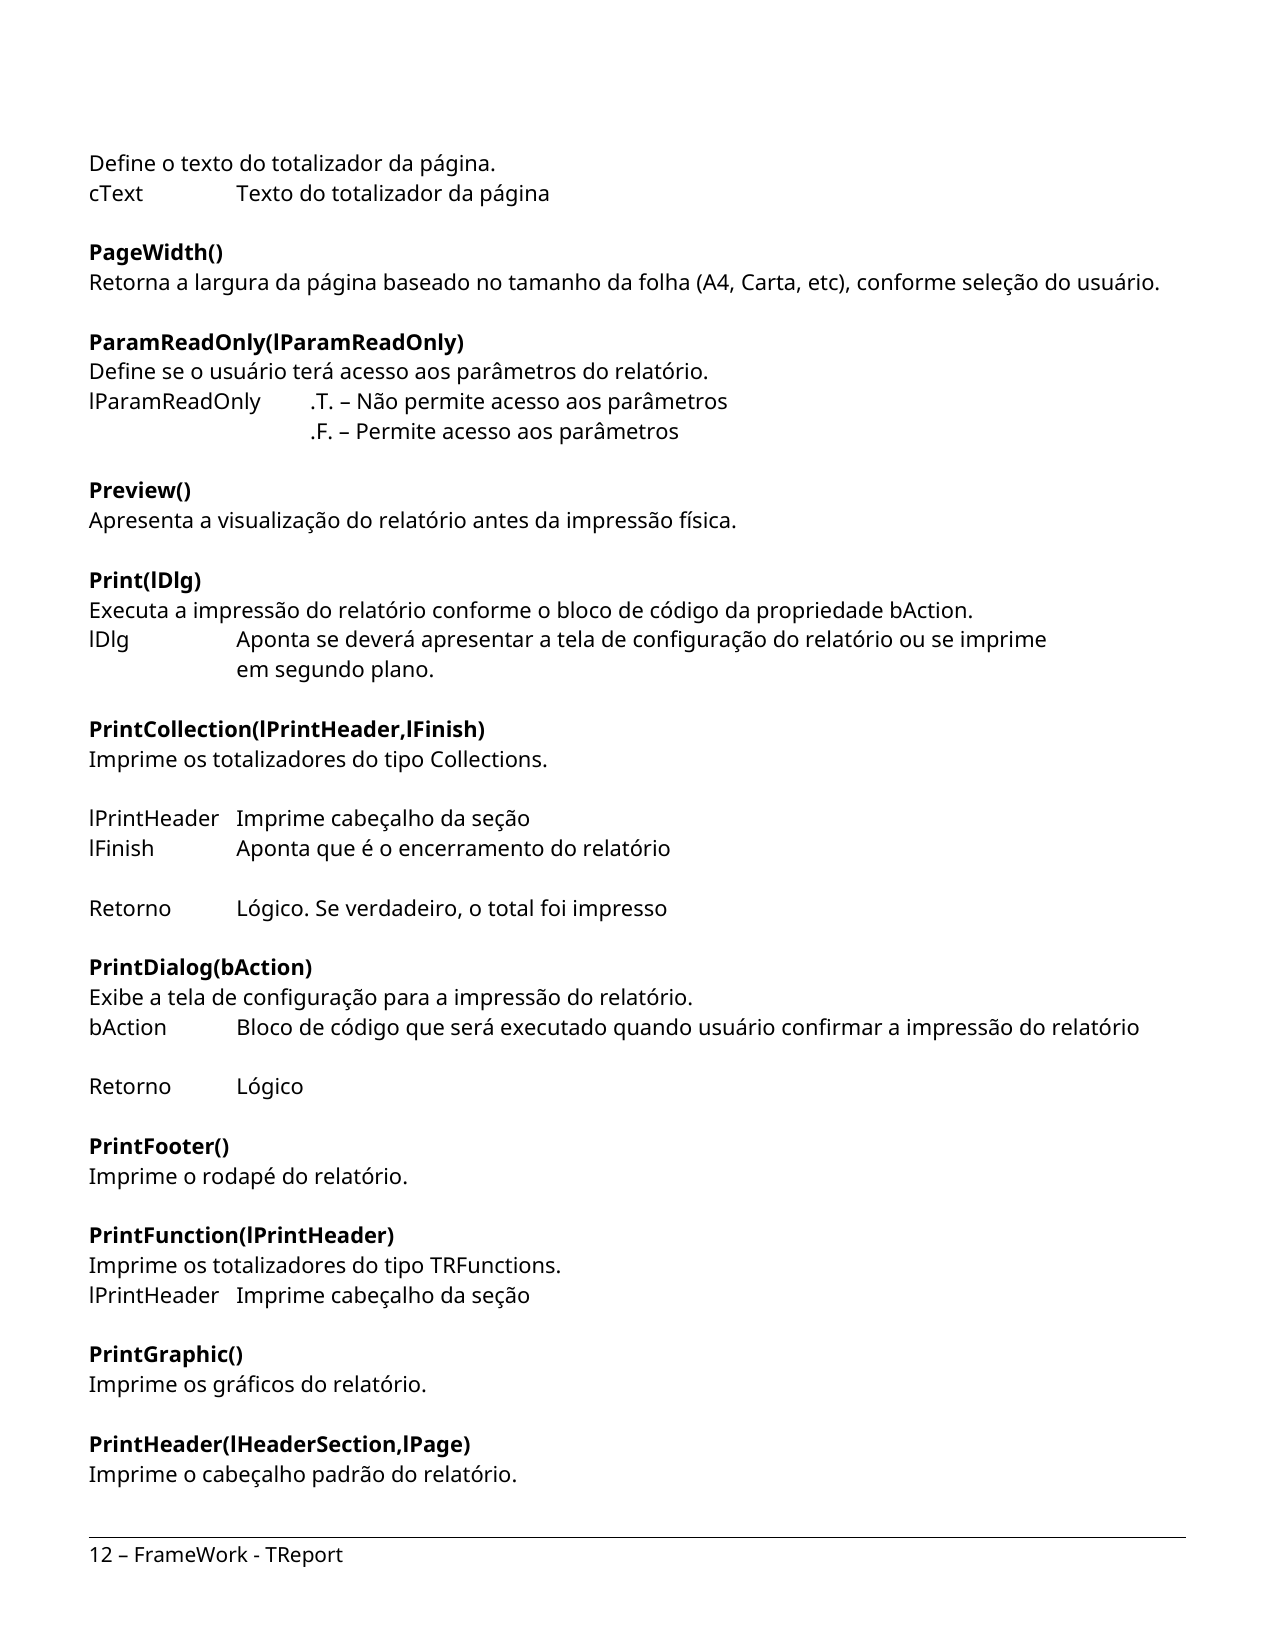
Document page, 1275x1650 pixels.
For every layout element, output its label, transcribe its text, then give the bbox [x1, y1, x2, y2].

list Exibe a tela de configuração para a impressão do relatório. [89, 982, 1186, 1012]
list Define o texto do totalizador da página. [89, 148, 1186, 177]
list Print(lDlg) [89, 565, 1186, 594]
list Apresenta a visualização do relatório antes da impressão física. [89, 505, 1186, 535]
list cText Texto do totalizador da página [89, 177, 1186, 207]
list Retorno Lógico. Se verdadeiro, o total foi impresso [89, 892, 1186, 922]
list PrintFooter() [89, 1131, 1186, 1161]
list lPrintHeader Imprime cabeçalho da seção [89, 803, 1186, 833]
list PrintDialog(bAction) [89, 952, 1186, 982]
list PageWidth() [89, 237, 1186, 267]
list PrintFunction(lPrintHeader) [89, 1220, 1186, 1250]
list Retorna a largura da página baseado no tamanho da folha (A4, Carta, etc), conforme seleção do usuário. [89, 267, 1186, 297]
list PrintHeader(lHeaderSection,lPage) [89, 1429, 1186, 1458]
list bAction Bloco de código que será executado quando usuário confirmar a impressão do relatório [89, 1012, 1186, 1041]
list .F. – Permite acesso aos parâmetros [89, 416, 1186, 446]
list Executa a impressão do relatório conforme o bloco de código da propriedade bAction. [89, 594, 1186, 624]
list lParamReadOnly .T. – Não permite acesso aos parâmetros [89, 386, 1186, 416]
list lFinish Aponta que é o encerramento do relatório [89, 833, 1186, 863]
list Imprime os totalizadores do tipo TRFunctions. [89, 1250, 1186, 1280]
list Define se o usuário terá acesso aos parâmetros do relatório. [89, 356, 1186, 386]
list em segundo plano. [162, 654, 1186, 684]
list Imprime os gráficos do relatório. [89, 1369, 1186, 1399]
list PrintCollection(lPrintHeader,lFinish) [89, 714, 1186, 743]
list ParamReadOnly(lParamReadOnly) [89, 326, 1186, 356]
list lPrintHeader Imprime cabeçalho da seção [89, 1280, 1186, 1309]
list Imprime os totalizadores do tipo Collections. [89, 743, 1186, 773]
list lDlg Aponta se deverá apresentar a tela de configuração do relatório ou se imprime [89, 624, 1186, 654]
list Preview() [89, 475, 1186, 505]
list PrintGraphic() [89, 1339, 1186, 1369]
list Imprime o cabeçalho padrão do relatório. [89, 1458, 1186, 1488]
list Imprime o rodapé do relatório. [89, 1161, 1186, 1190]
list Retorno Lógico [89, 1071, 1186, 1101]
